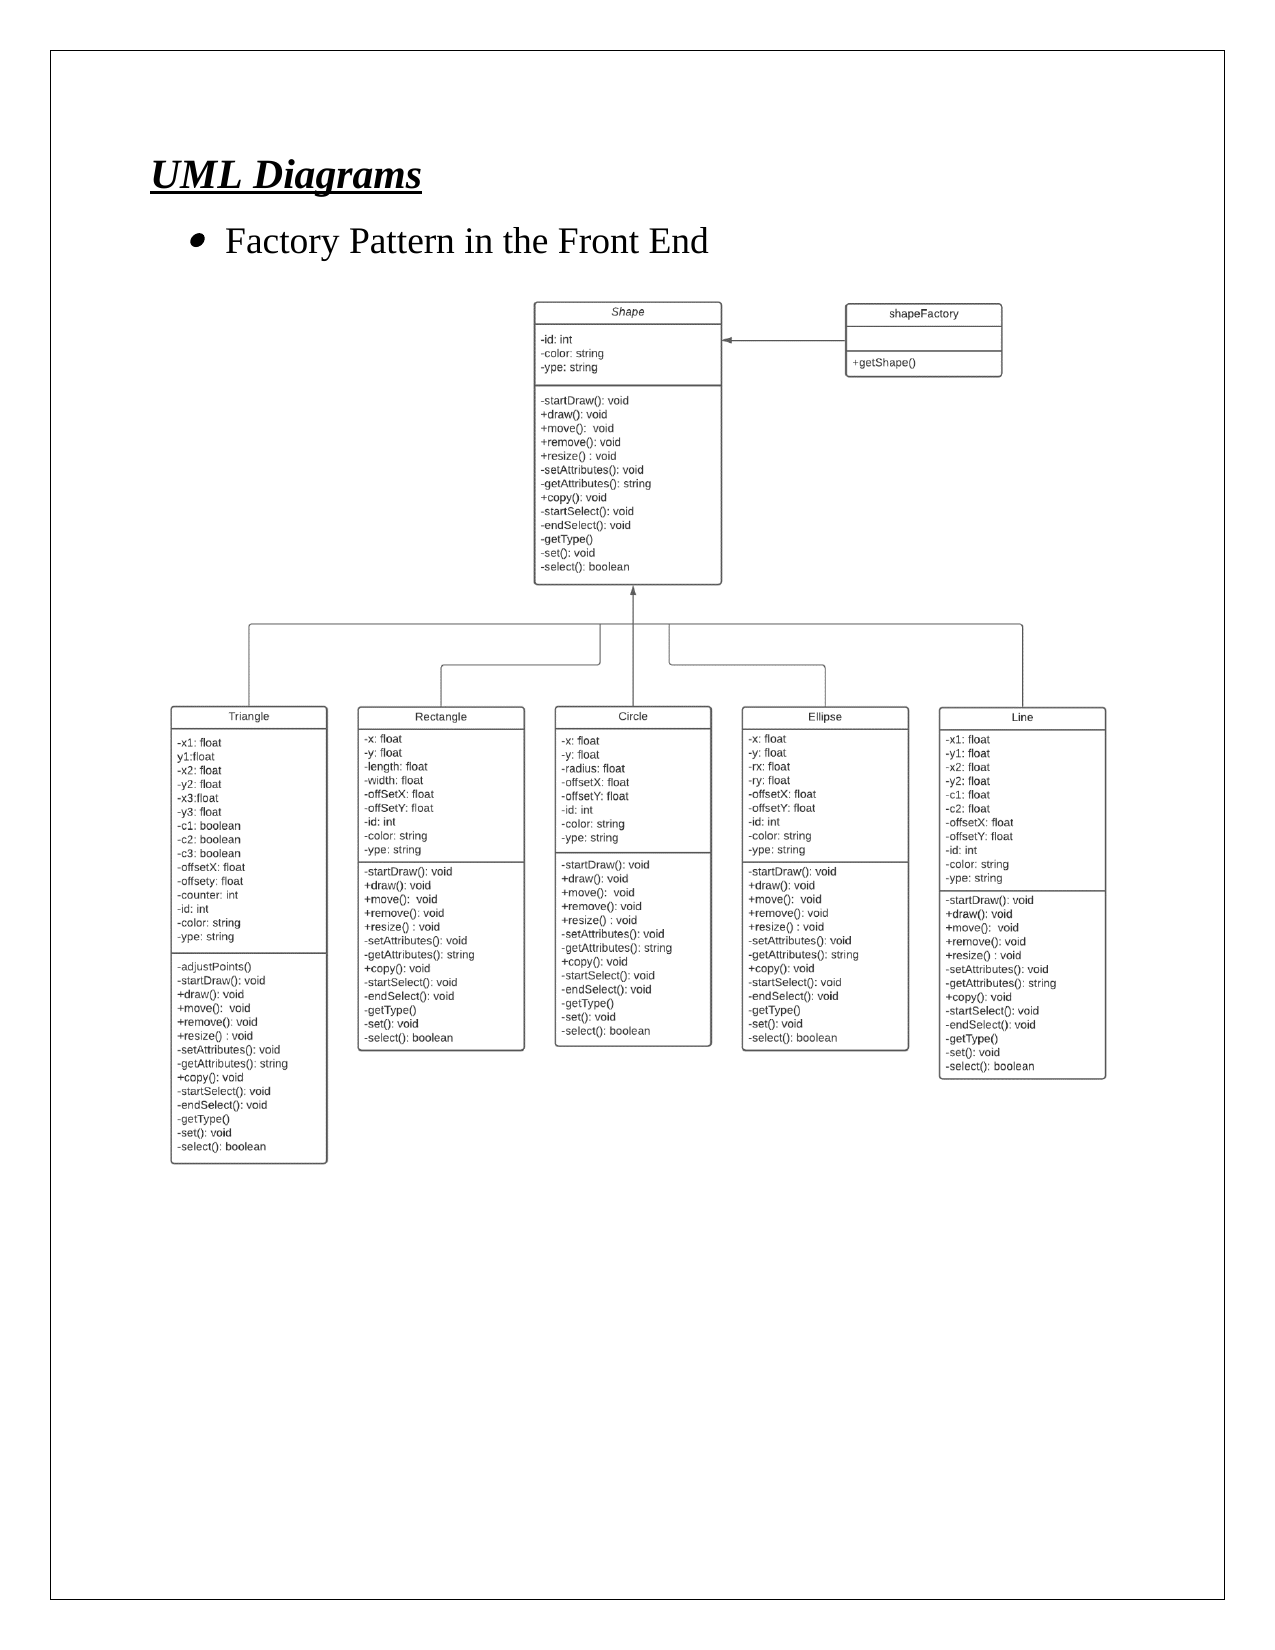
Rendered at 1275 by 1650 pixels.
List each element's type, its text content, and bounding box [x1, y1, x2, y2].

text UML Diagrams [150, 150, 1125, 198]
list Factory Pattern in the Front End [187, 218, 1125, 261]
picture [150, 281, 1125, 1184]
